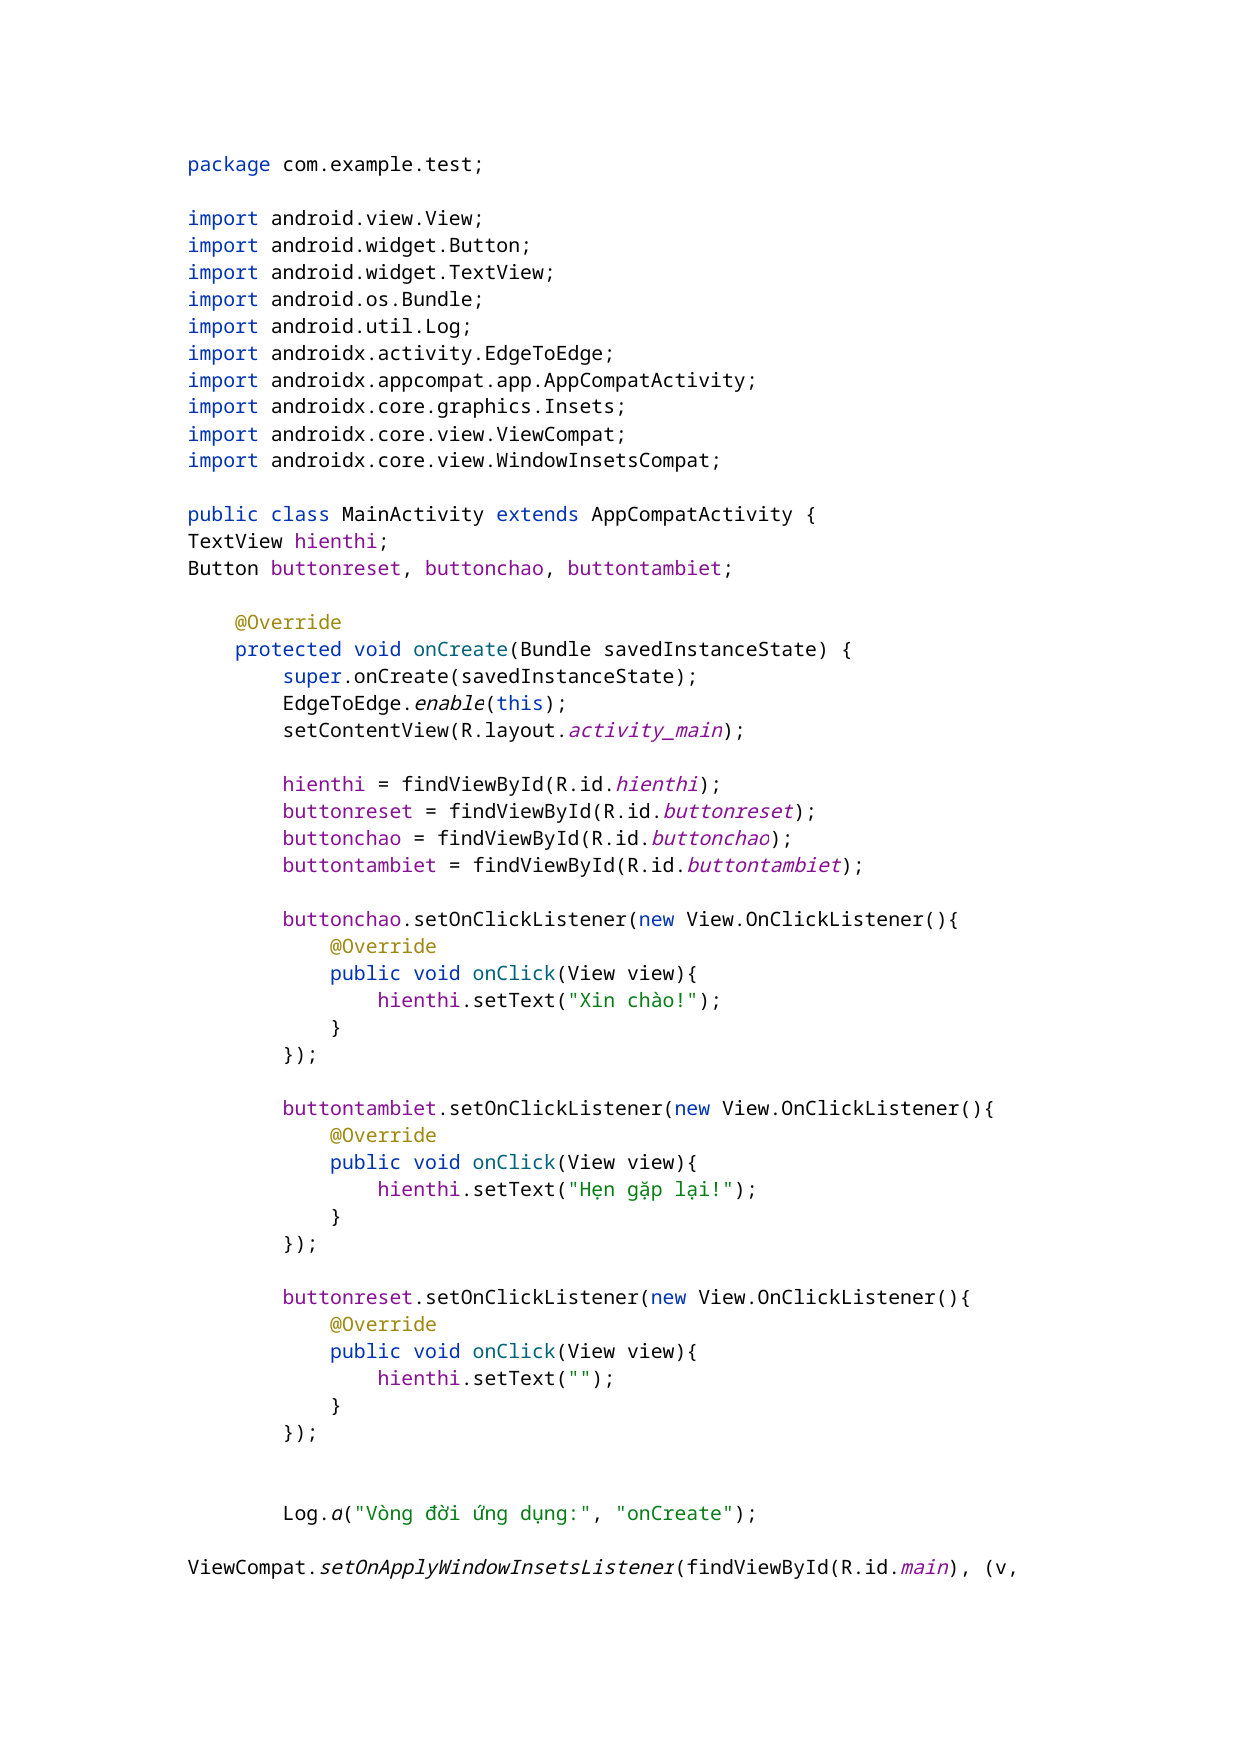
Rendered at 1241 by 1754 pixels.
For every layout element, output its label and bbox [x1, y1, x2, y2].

text [187, 150, 1053, 1580]
